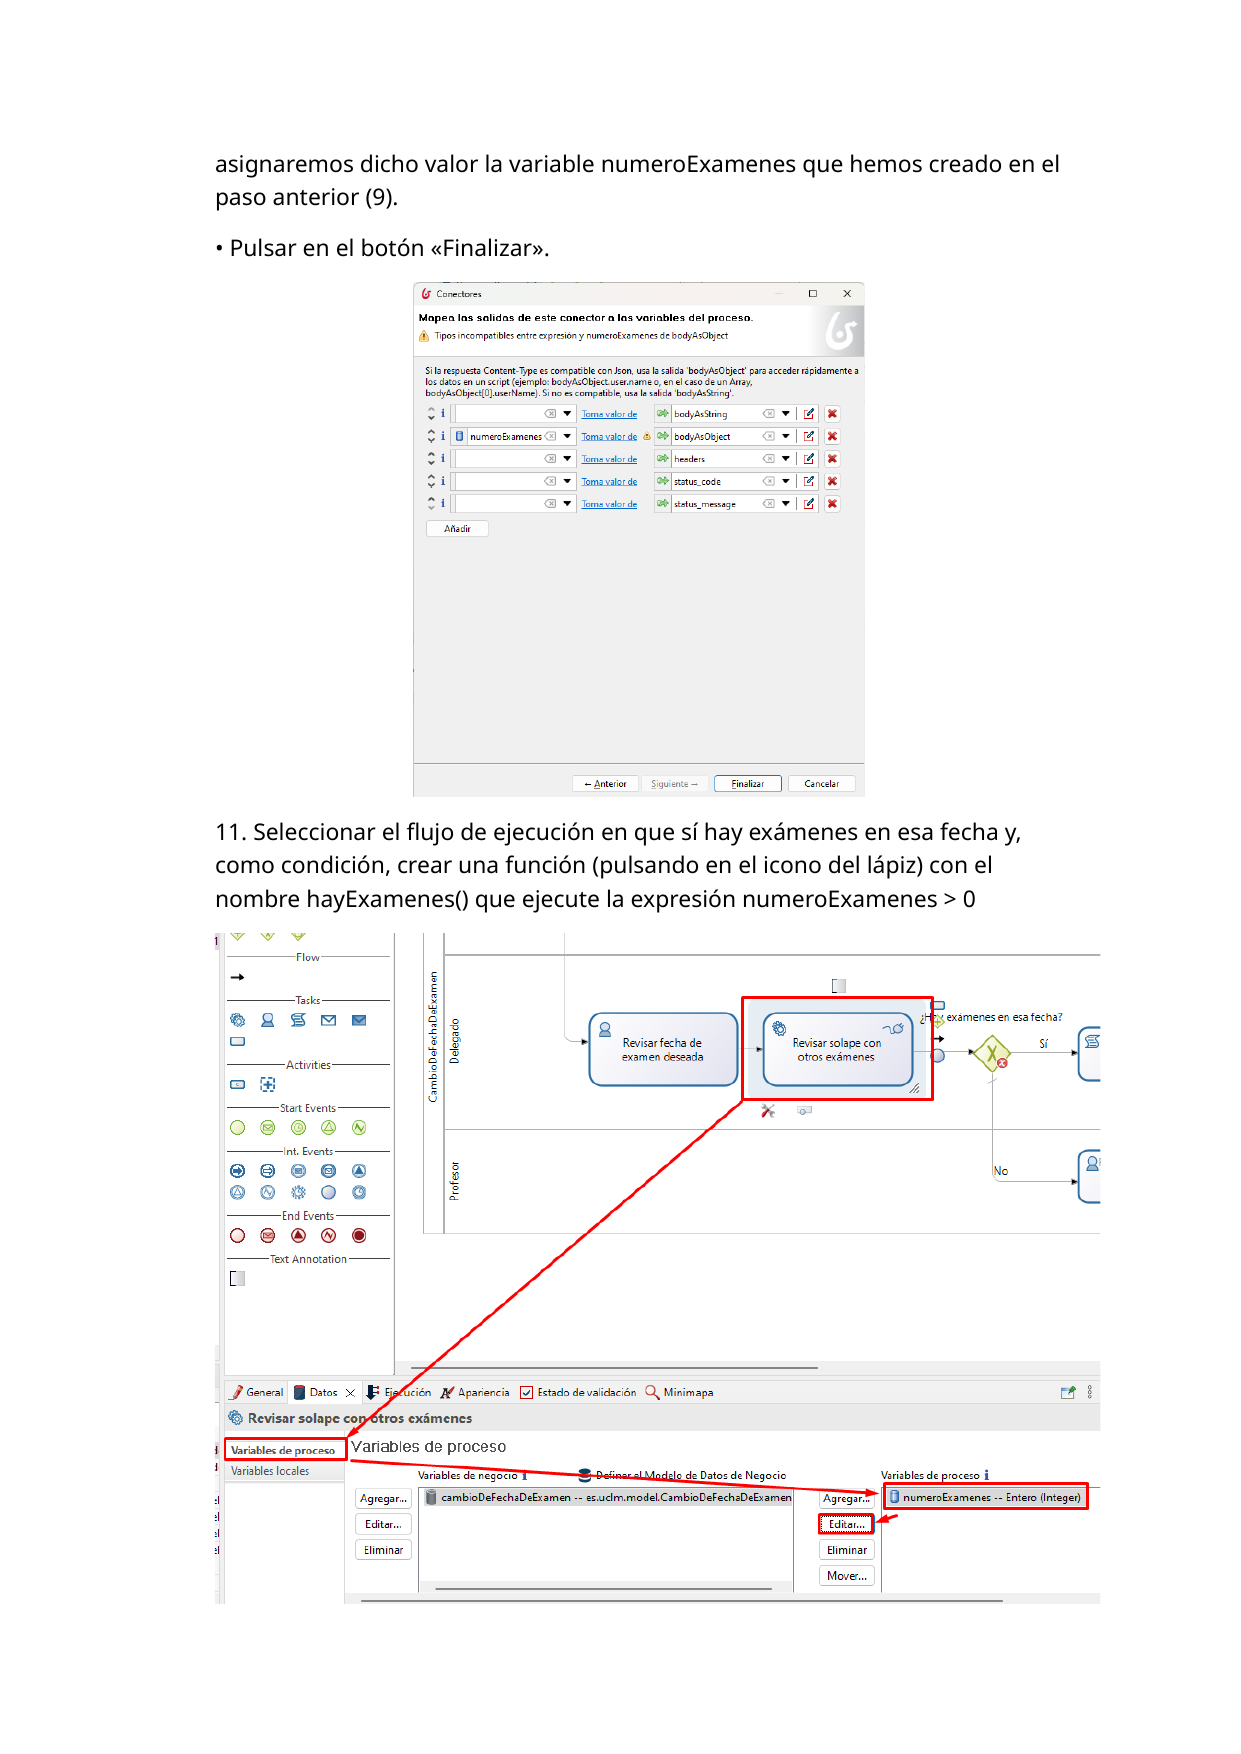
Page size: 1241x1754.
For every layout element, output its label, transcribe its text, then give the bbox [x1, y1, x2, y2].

picture [214, 933, 1101, 1604]
text 11. Seleccionar el flujo de ejecución en que sí hay exámenes en esa fecha y, como condición, crear una función (pulsando en el icono del lápiz) con el nombre hayExamenes() que ejecute la expresión numeroExamenes > 0 [215, 816, 1063, 914]
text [215, 148, 1063, 213]
text • Pulsar en el botón «Finalizar». [215, 232, 1063, 263]
picture [413, 282, 865, 797]
